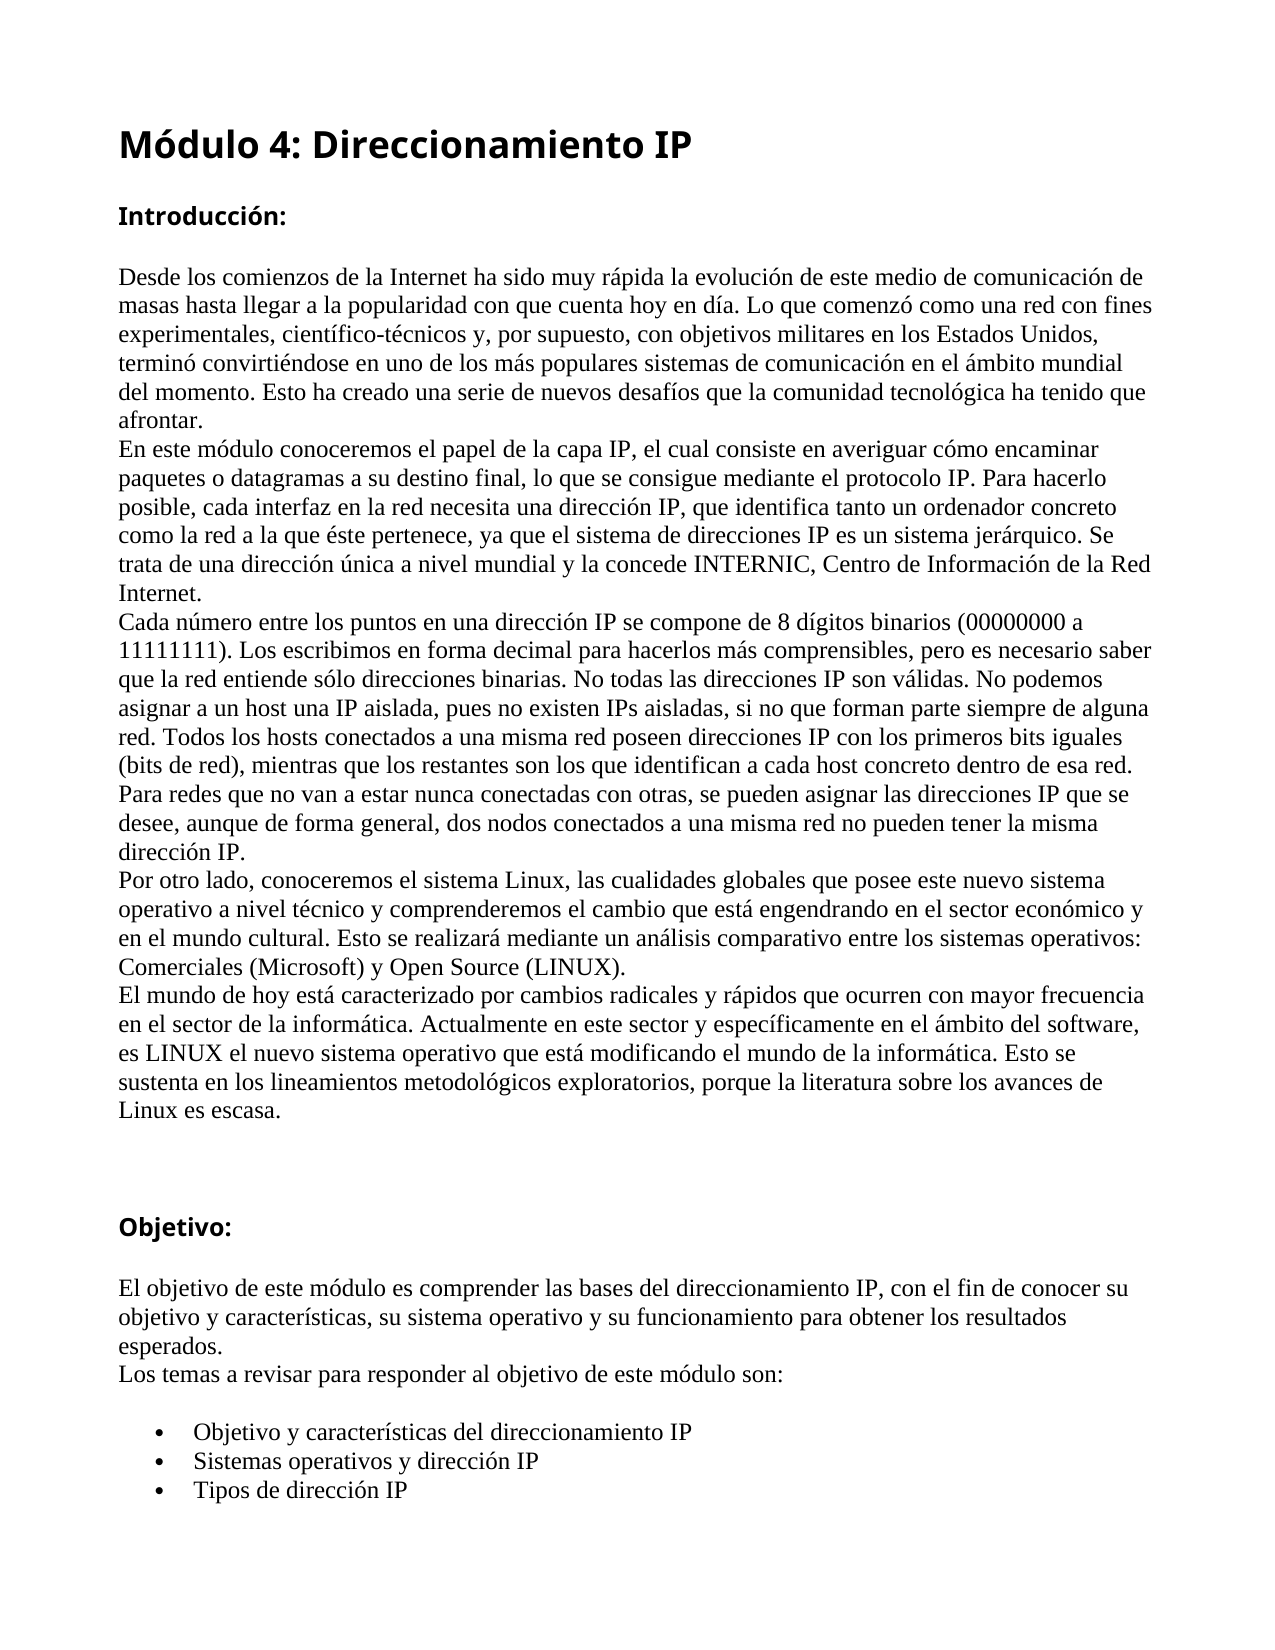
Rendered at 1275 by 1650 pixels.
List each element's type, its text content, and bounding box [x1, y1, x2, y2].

text Por otro lado, conoceremos el sistema Linux, las cualidades globales que posee este nuevo sistema operativo a nivel técnico y comprenderemos el cambio que está engendrando en el sector económico y en el mundo cultural. Esto se realizará mediante un análisis comparativo entre los sistemas operativos: Comerciales (Microsoft) y Open Source (LINUX). [118, 865, 1157, 980]
list Tipos de dirección IP [156, 1475, 1157, 1504]
text En este módulo conoceremos el papel de la capa IP, el cual consiste en averiguar cómo encaminar paquetes o datagramas a su destino final, lo que se consigue mediante el protocolo IP. Para hacerlo posible, cada interfaz en la red necesita una dirección IP, que identifica tanto un ordenador concreto como la red a la que éste pertenece, ya que el sistema de direcciones IP es un sistema jerárquico. Se trata de una dirección única a nivel mundial y la concede INTERNIC, Centro de Información de la Red Internet. [118, 434, 1157, 607]
text Objetivo: [118, 1210, 1157, 1244]
text El objetivo de este módulo es comprender las bases del direccionamiento IP, con el fin de conocer su objetivo y características, su sistema operativo y su funcionamiento para obtener los resultados esperados. [118, 1273, 1157, 1359]
text Cada número entre los puntos en una dirección IP se compone de 8 dígitos binarios (00000000 a 11111111). Los escribimos en forma decimal para hacerlos más comprensibles, pero es necesario saber que la red entiende sólo direcciones binarias. No todas las direcciones IP son válidas. No podemos asignar a un host una IP aislada, pues no existen IPs aisladas, si no que forman parte siempre de alguna red. Todos los hosts conectados a una misma red poseen direcciones IP con los primeros bits iguales (bits de red), mientras que los restantes son los que identifican a cada host concreto dentro de esa red. Para redes que no van a estar nunca conectadas con otras, se pueden asignar las direcciones IP que se desee, aunque de forma general, dos nodos conectados a una misma red no pueden tener la misma dirección IP. [118, 607, 1157, 865]
text Los temas a revisar para responder al objetivo de este módulo son: [118, 1359, 1157, 1388]
text El mundo de hoy está caracterizado por cambios radicales y rápidos que ocurren con mayor frecuencia en el sector de la informática. Actualmente en este sector y específicamente en el ámbito del software, es LINUX el nuevo sistema operativo que está modificando el mundo de la informática. Esto se sustenta en los lineamientos metodológicos exploratorios, porque la literatura sobre los avances de Linux es escasa. [118, 980, 1157, 1124]
text Módulo 4: Direccionamiento IP [118, 118, 1157, 169]
list Objetivo y características del direccionamiento IP [156, 1417, 1157, 1446]
text Introducción: [118, 198, 1157, 232]
list Sistemas operativos y dirección IP [156, 1446, 1157, 1475]
text Desde los comienzos de la Internet ha sido muy rápida la evolución de este medio de comunicación de masas hasta llegar a la popularidad con que cuenta hoy en día. Lo que comenzó como una red con fines experimentales, científico-técnicos y, por supuesto, con objetivos militares en los Estados Unidos, terminó convirtiéndose en uno de los más populares sistemas de comunicación en el ámbito mundial del momento. Esto ha creado una serie de nuevos desafíos que la comunidad tecnológica ha tenido que afrontar. [118, 262, 1157, 434]
